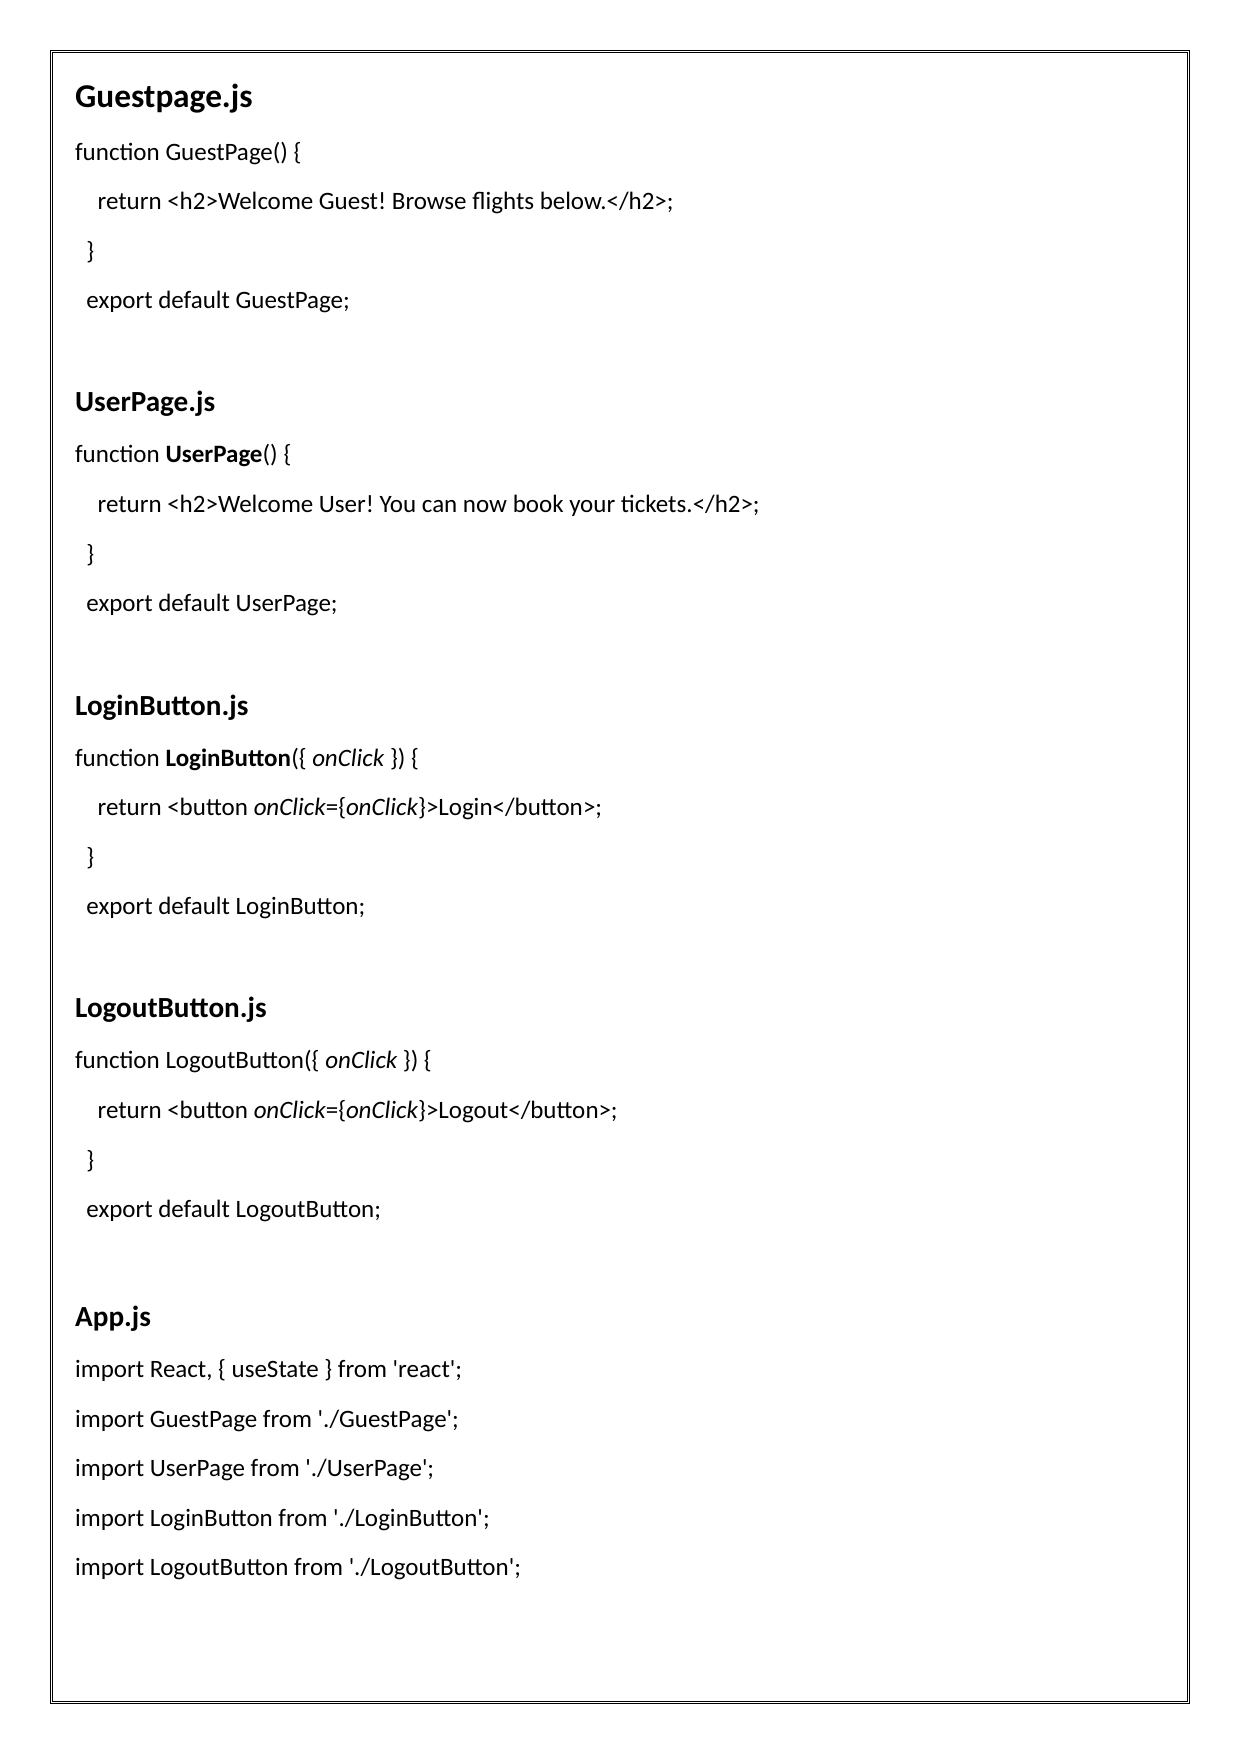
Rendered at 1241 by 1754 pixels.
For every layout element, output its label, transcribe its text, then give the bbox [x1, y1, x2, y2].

text } [75, 235, 1165, 265]
text LogoutButton.js [75, 989, 1165, 1025]
text UserPage.js [75, 383, 1165, 419]
text return <button onClick={onClick}>Login</button>; [75, 791, 1165, 822]
text } [75, 538, 1165, 568]
text function GuestPage() { [75, 136, 1165, 166]
text function LogoutButton({ onClick }) { [75, 1045, 1165, 1075]
text export default LogoutButton; [75, 1193, 1165, 1224]
text import GuestPage from './GuestPage'; [75, 1403, 1165, 1433]
text function LoginButton({ onClick }) { [75, 742, 1165, 772]
text App.js [75, 1298, 1165, 1334]
text } [75, 1144, 1165, 1174]
text return <h2>Welcome User! You can now book your tickets.</h2>; [75, 488, 1165, 519]
text } [75, 841, 1165, 871]
text Guestpage.js [75, 75, 1165, 116]
text export default GuestPage; [75, 284, 1165, 315]
text export default LoginButton; [75, 890, 1165, 921]
text function UserPage() { [75, 439, 1165, 469]
text LoginButton.js [75, 687, 1165, 722]
text return <button onClick={onClick}>Logout</button>; [75, 1094, 1165, 1125]
text import React, { useState } from 'react'; [75, 1353, 1165, 1384]
text export default UserPage; [75, 587, 1165, 618]
text return <h2>Welcome Guest! Browse flights below.</h2>; [75, 185, 1165, 216]
text import LoginButton from './LoginButton'; [75, 1502, 1165, 1532]
text import UserPage from './UserPage'; [75, 1452, 1165, 1483]
text import LogoutButton from './LogoutButton'; [75, 1552, 1165, 1582]
